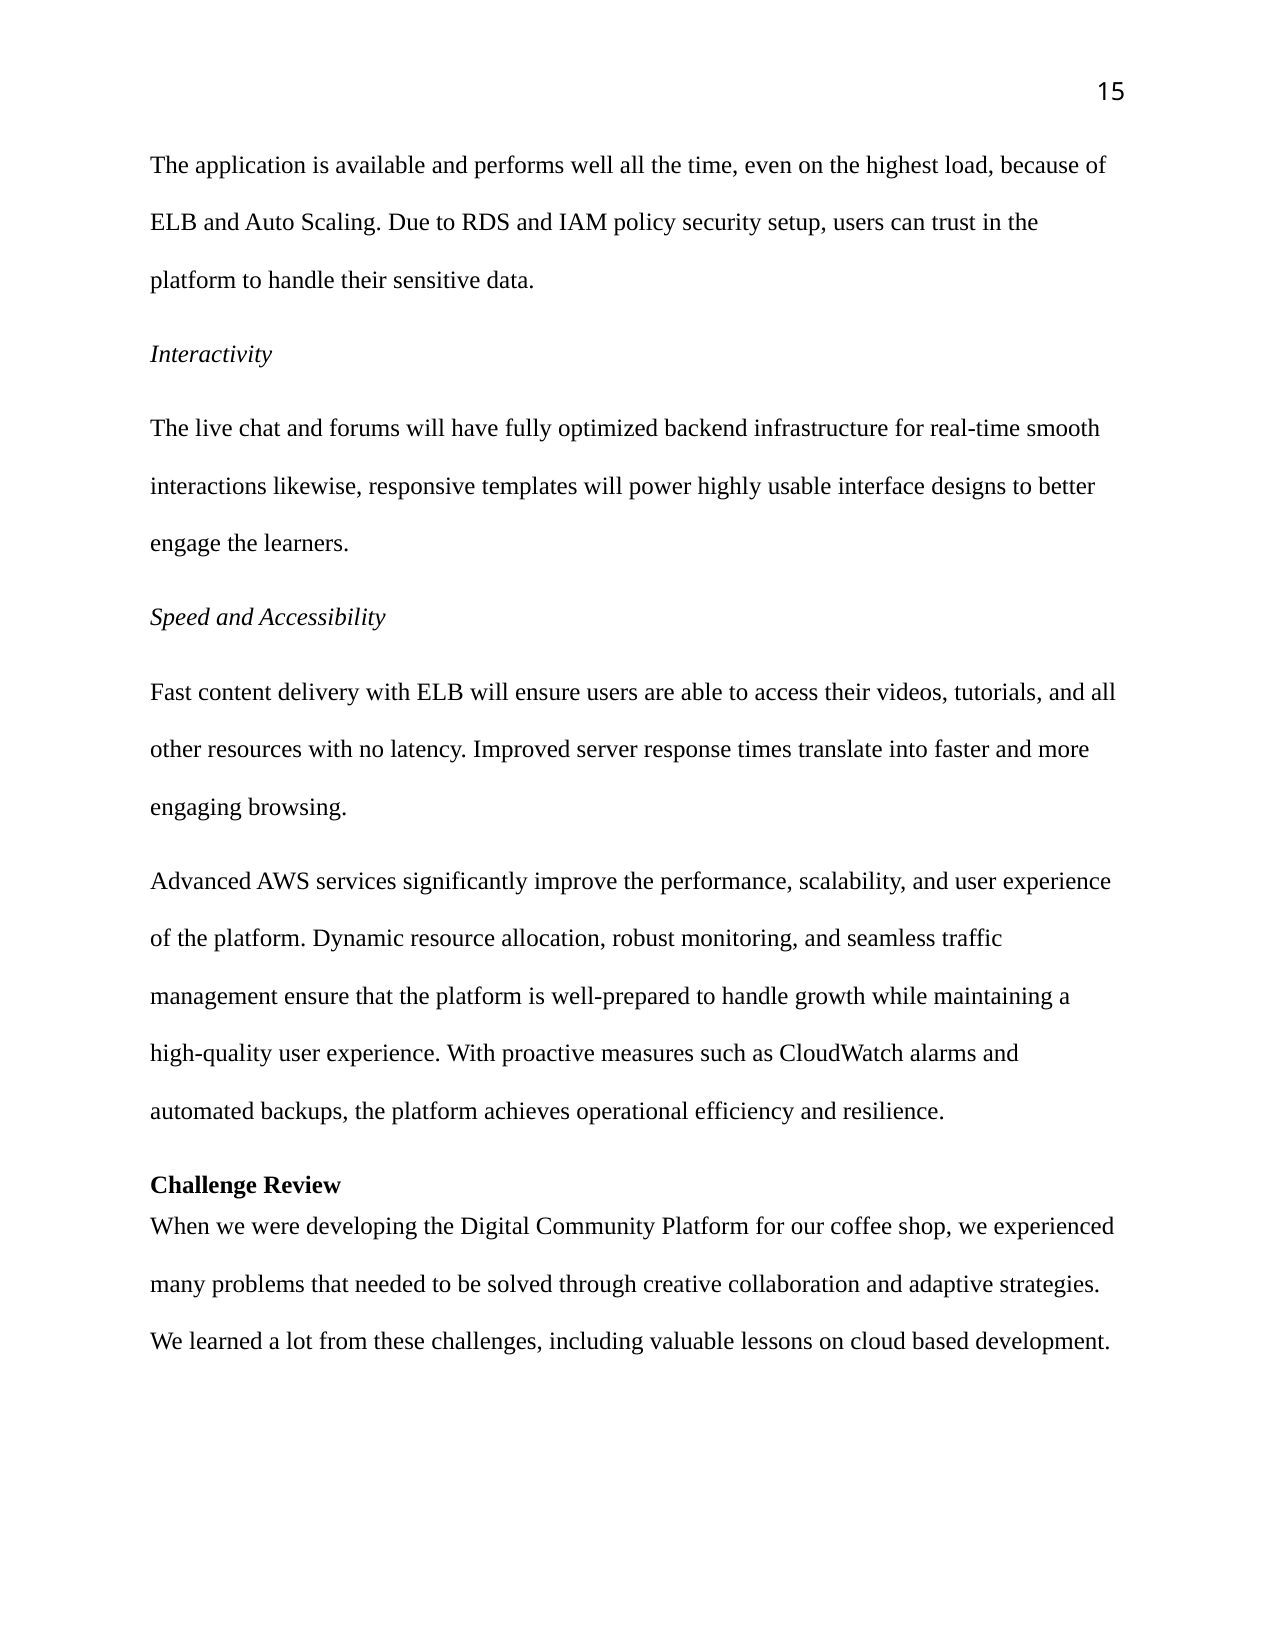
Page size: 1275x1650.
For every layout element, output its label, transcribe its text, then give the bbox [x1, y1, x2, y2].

text Speed and Accessibility [150, 602, 1125, 631]
subtitle Challenge Review [150, 1170, 1125, 1199]
text Fast content delivery with ELB will ensure users are able to access their videos, tutorials, and all other resources with no latency. Improved server response times translate into faster and more engaging browsing. [150, 677, 1125, 820]
text Interactivity [150, 339, 1125, 368]
text Advanced AWS services significantly improve the performance, scalability, and user experience of the platform. Dynamic resource allocation, robust monitoring, and seamless traffic management ensure that the platform is well-prepared to handle growth while maintaining a high-quality user experience. With proactive measures such as CloudWatch alarms and automated backups, the platform achieves operational efficiency and resilience. [150, 866, 1125, 1124]
text The application is available and performs well all the time, even on the highest load, because of ELB and Auto Scaling. Due to RDS and IAM policy security setup, users can trust in the platform to handle their sensitive data. [150, 150, 1125, 294]
text When we were developing the Digital Community Platform for our coffee shop, we experienced many problems that needed to be solved through creative collaboration and adaptive strategies. We learned a lot from these challenges, including valuable lessons on cloud based development. [150, 1211, 1125, 1355]
text The live chat and forums will have fully optimized backend infrastructure for real-time smooth interactions likewise, responsive templates will power highly usable interface designs to better engage the learners. [150, 413, 1125, 557]
